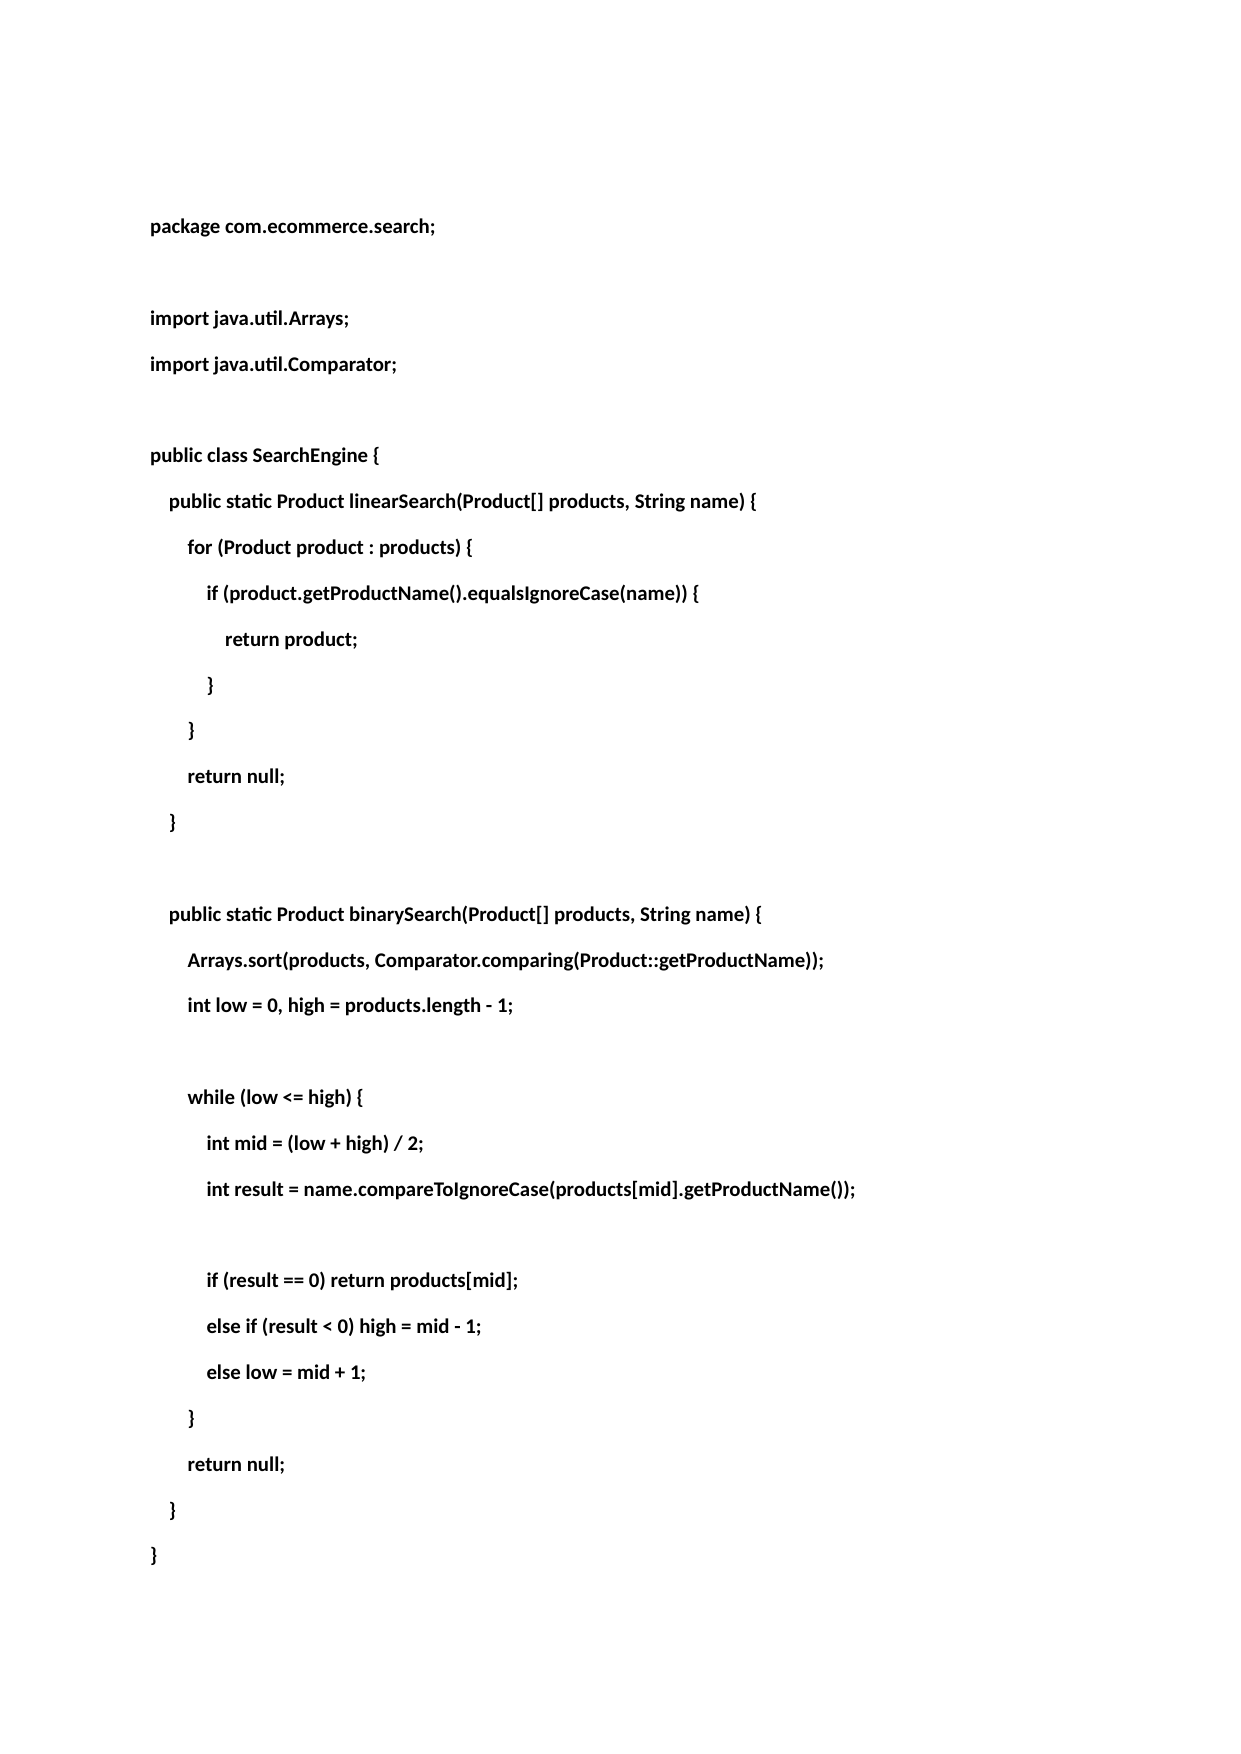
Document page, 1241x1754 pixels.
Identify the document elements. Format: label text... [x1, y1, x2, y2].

text return null; [150, 1451, 1090, 1476]
text import java.util.Arrays; [150, 305, 1090, 331]
text else if (result < 0) high = mid - 1; [150, 1313, 1090, 1339]
text else low = mid + 1; [150, 1359, 1090, 1385]
text return product; [150, 626, 1090, 651]
text int mid = (low + high) / 2; [150, 1130, 1090, 1156]
text return null; [150, 763, 1090, 789]
text if (product.getProductName().equalsIgnoreCase(name)) { [150, 580, 1090, 606]
text while (low <= high) { [150, 1084, 1090, 1110]
text if (result == 0) return products[mid]; [150, 1268, 1090, 1293]
text int result = name.compareToIgnoreCase(products[mid].getProductName()); [150, 1176, 1090, 1201]
text for (Product product : products) { [150, 534, 1090, 560]
text import java.util.Comparator; [150, 351, 1090, 376]
text package com.ecommerce.search; [150, 213, 1090, 239]
text public static Product binarySearch(Product[] products, String name) { [150, 901, 1090, 926]
text } [150, 718, 1090, 743]
text } [150, 809, 1090, 835]
text public static Product linearSearch(Product[] products, String name) { [150, 488, 1090, 514]
text } [150, 1405, 1090, 1431]
text public class SearchEngine { [150, 443, 1090, 468]
text } [150, 1543, 1090, 1568]
text } [150, 672, 1090, 697]
text Arrays.sort(products, Comparator.comparing(Product::getProductName)); [150, 947, 1090, 972]
text } [150, 1497, 1090, 1522]
text int low = 0, high = products.length - 1; [150, 993, 1090, 1018]
